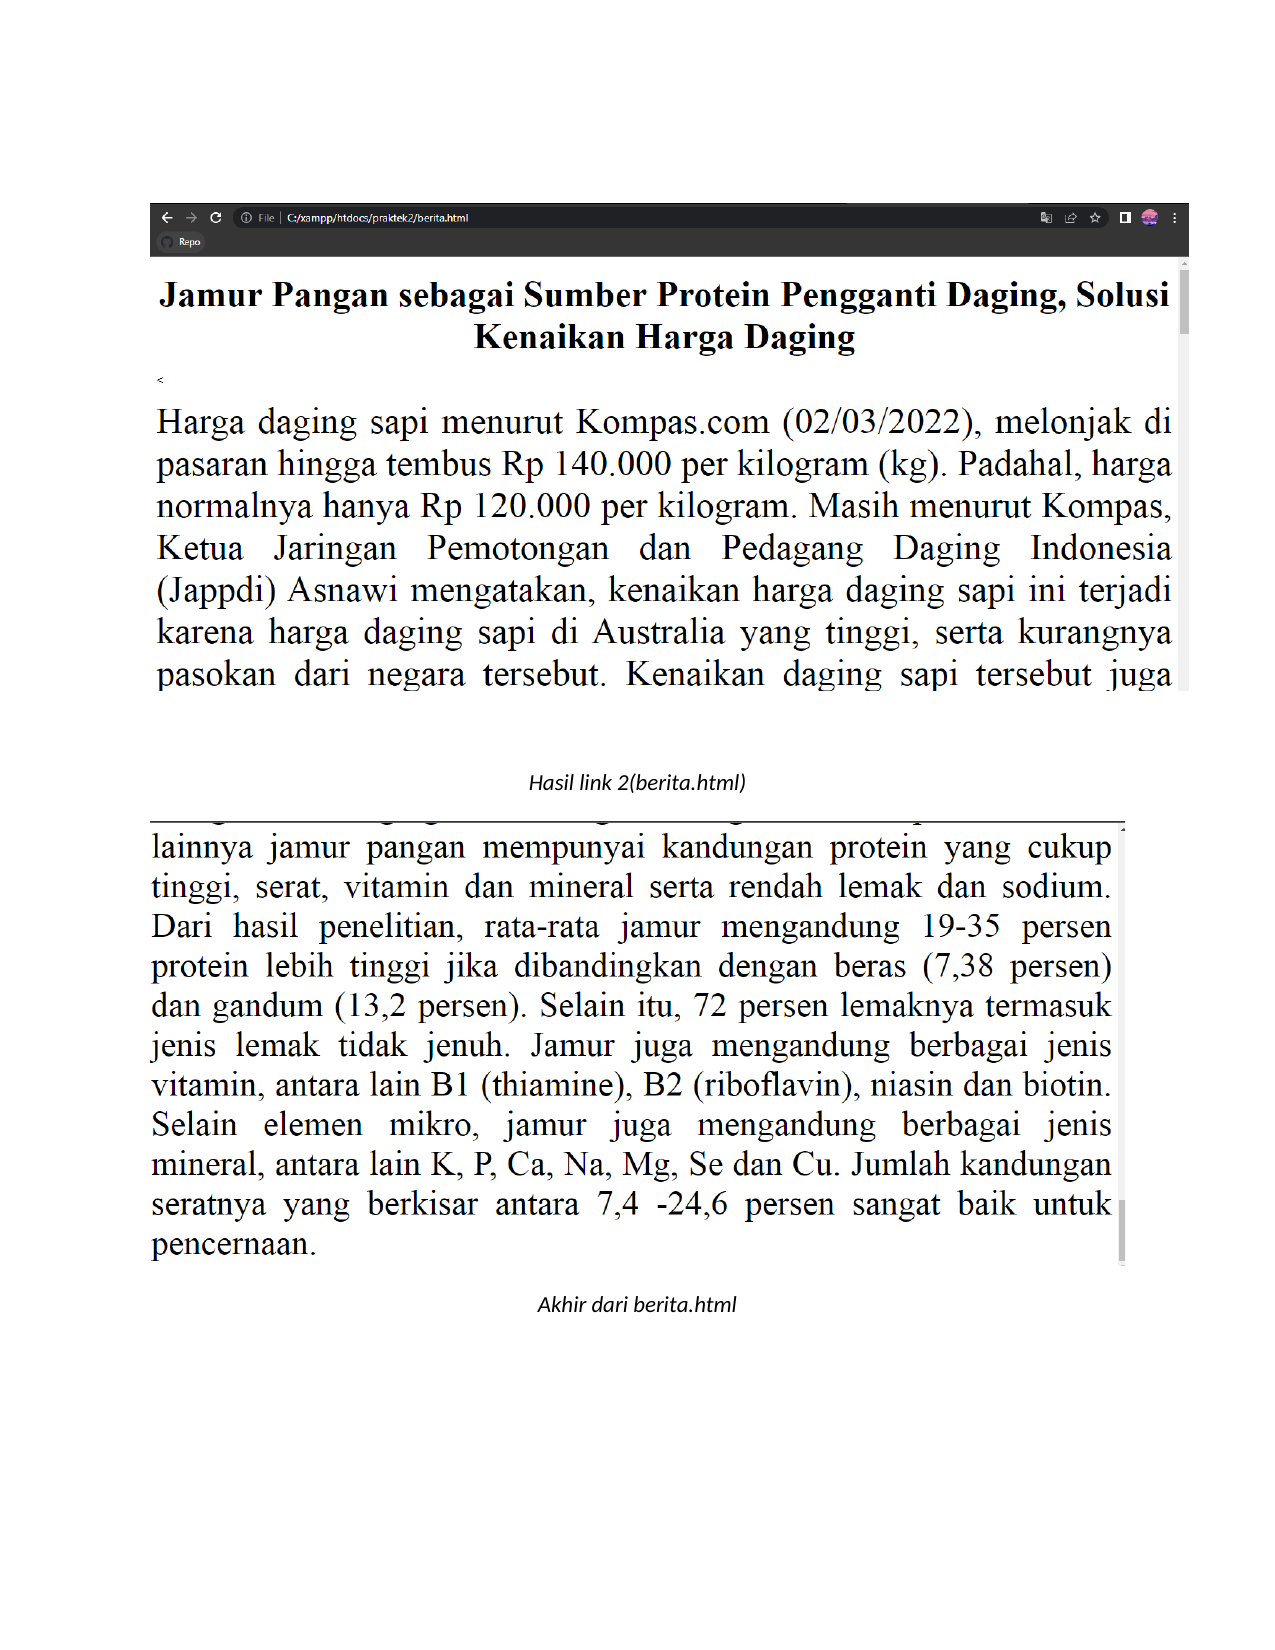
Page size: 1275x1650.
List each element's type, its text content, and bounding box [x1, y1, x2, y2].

text Hasil link 2(berita.html) [150, 768, 1125, 796]
text Akhir dari berita.html [150, 1291, 1125, 1318]
picture [150, 821, 1125, 1266]
picture [150, 203, 1189, 691]
